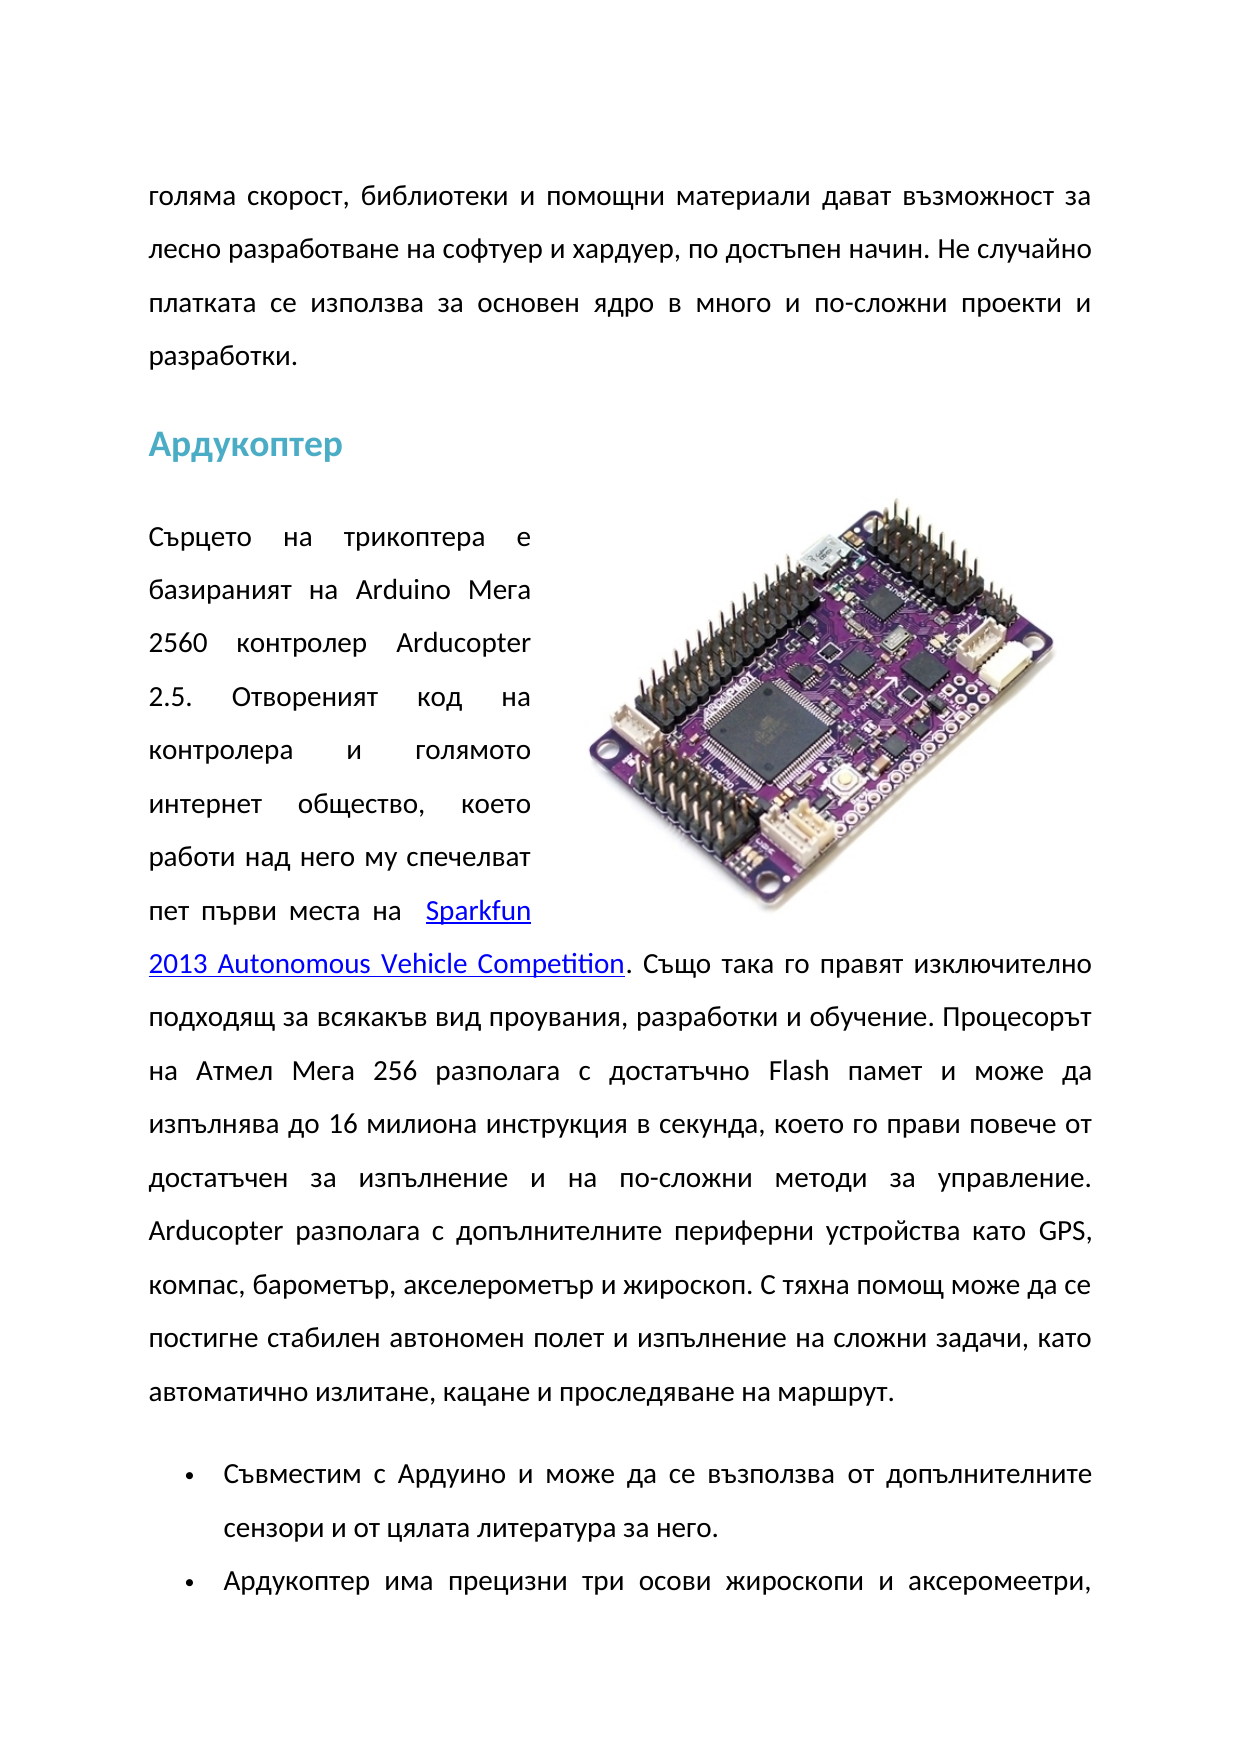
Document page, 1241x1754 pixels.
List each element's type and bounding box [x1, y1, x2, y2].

table_header [148, 148, 1093, 1598]
picture [550, 480, 1090, 927]
